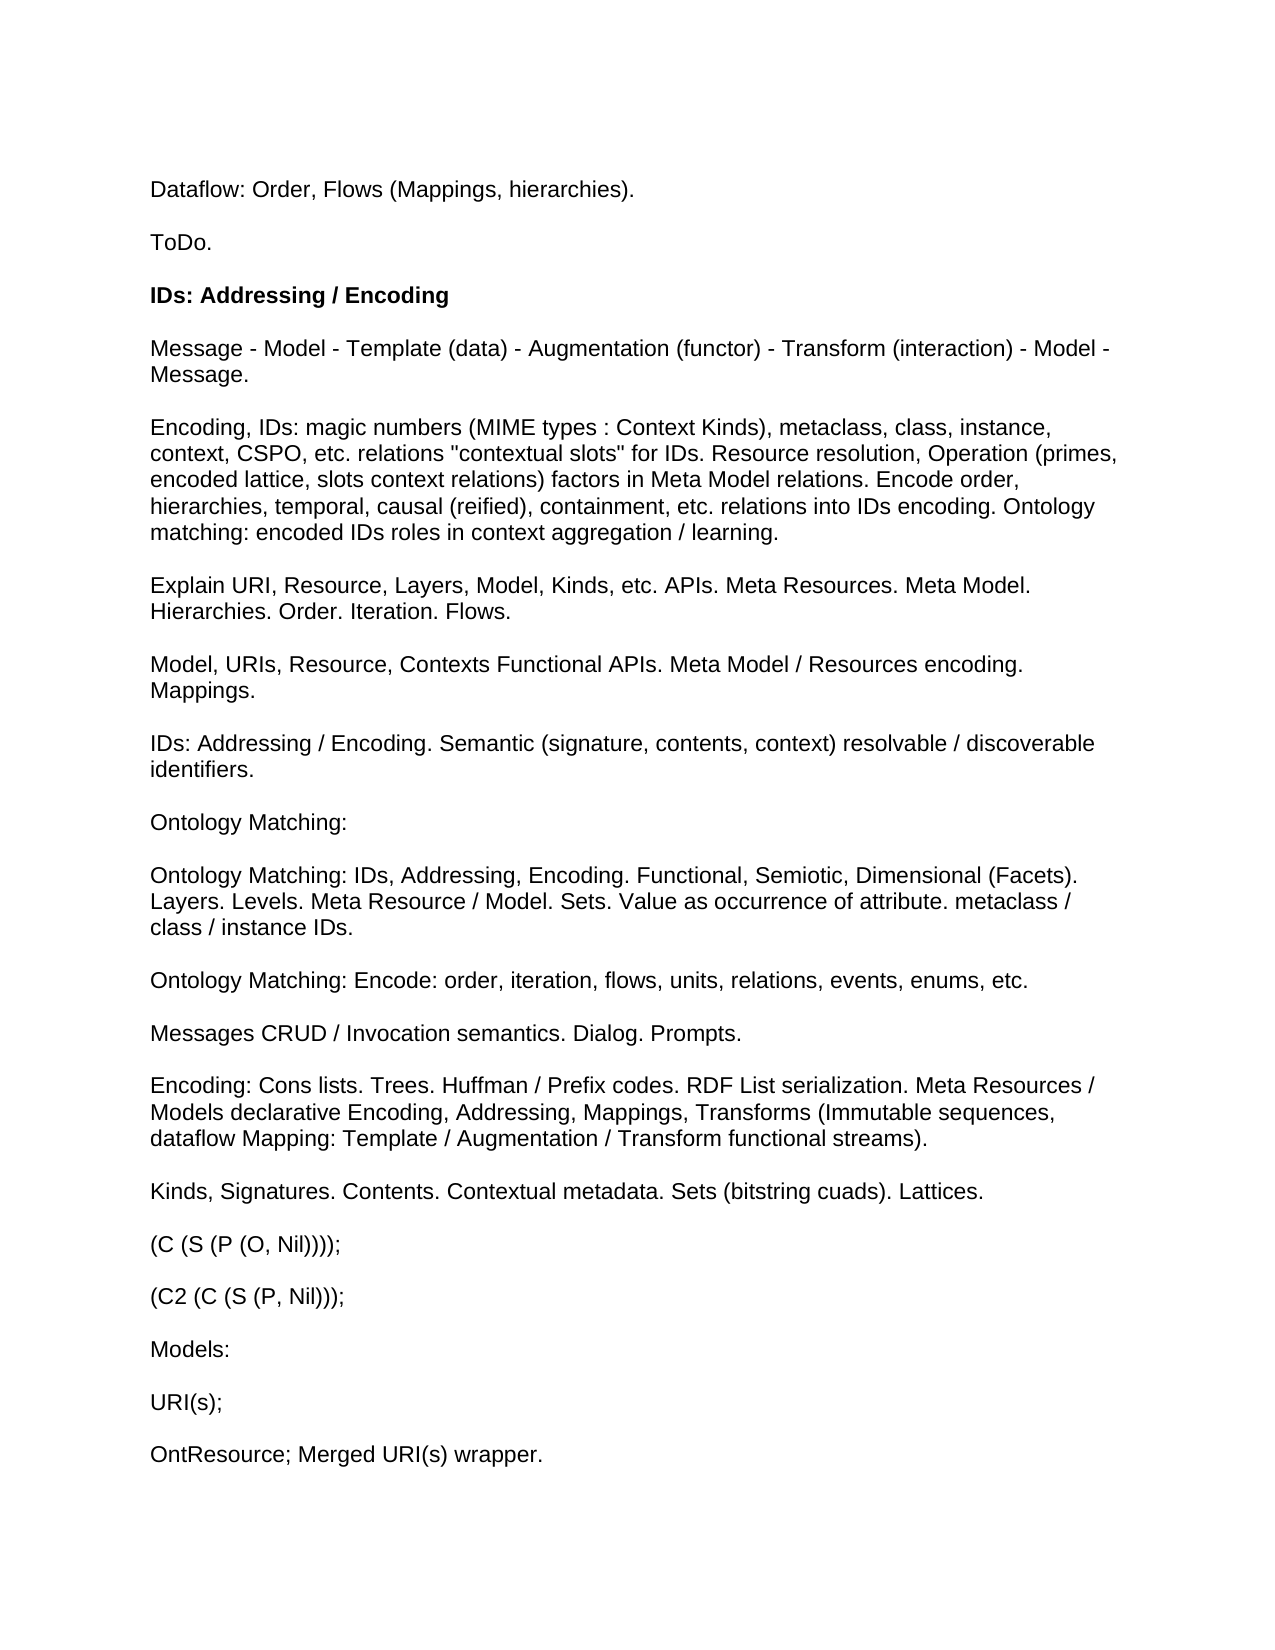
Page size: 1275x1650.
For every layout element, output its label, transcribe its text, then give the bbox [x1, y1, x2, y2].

text Encoding: Cons lists. Trees. Huffman / Prefix codes. RDF List serialization. Meta Resources / Models declarative Encoding, Addressing, Mappings, Transforms (Immutable sequences, dataflow Mapping: Template / Augmentation / Transform functional streams). [150, 1072, 1125, 1151]
text Ontology Matching: [150, 809, 1125, 835]
text (C (S (P (O, Nil)))); [150, 1231, 1125, 1257]
text OntResource; Merged URI(s) wrapper. [150, 1441, 1125, 1468]
text IDs: Addressing / Encoding. Semantic (signature, contents, context) resolvable / discoverable identifiers. [150, 730, 1125, 782]
text Messages CRUD / Invocation semantics. Dialog. Prompts. [150, 1020, 1125, 1046]
text Ontology Matching: IDs, Addressing, Encoding. Functional, Semiotic, Dimensional (Facets). Layers. Levels. Meta Resource / Model. Sets. Value as occurrence of attribute. metaclass / class / instance IDs. [150, 862, 1125, 941]
text Kinds, Signatures. Contents. Contextual metadata. Sets (bitstring cuads). Lattices. [150, 1178, 1125, 1204]
text Encoding, IDs: magic numbers (MIME types : Context Kinds), metaclass, class, instance, context, CSPO, etc. relations "contextual slots" for IDs. Resource resolution, Operation (primes, encoded lattice, slots context relations) factors in Meta Model relations. Encode order, hierarchies, temporal, causal (reified), containment, etc. relations into IDs encoding. Ontology matching: encoded IDs roles in context aggregation / learning. [150, 413, 1125, 545]
text (C2 (C (S (P, Nil))); [150, 1283, 1125, 1309]
text Model, URIs, Resource, Contexts Functional APIs. Meta Model / Resources encoding. Mappings. [150, 651, 1125, 703]
text Message - Model - Template (data) - Augmentation (functor) - Transform (interaction) - Model - Message. [150, 334, 1125, 387]
text Dataflow: Order, Flows (Mappings, hierarchies). [150, 176, 1125, 203]
text ToDo. [150, 229, 1125, 255]
text IDs: Addressing / Encoding [150, 282, 1125, 308]
text Ontology Matching: Encode: order, iteration, flows, units, relations, events, enums, etc. [150, 967, 1125, 993]
text URI(s); [150, 1389, 1125, 1415]
text Explain URI, Resource, Layers, Model, Kinds, etc. APIs. Meta Resources. Meta Model. Hierarchies. Order. Iteration. Flows. [150, 572, 1125, 624]
text Models: [150, 1336, 1125, 1362]
